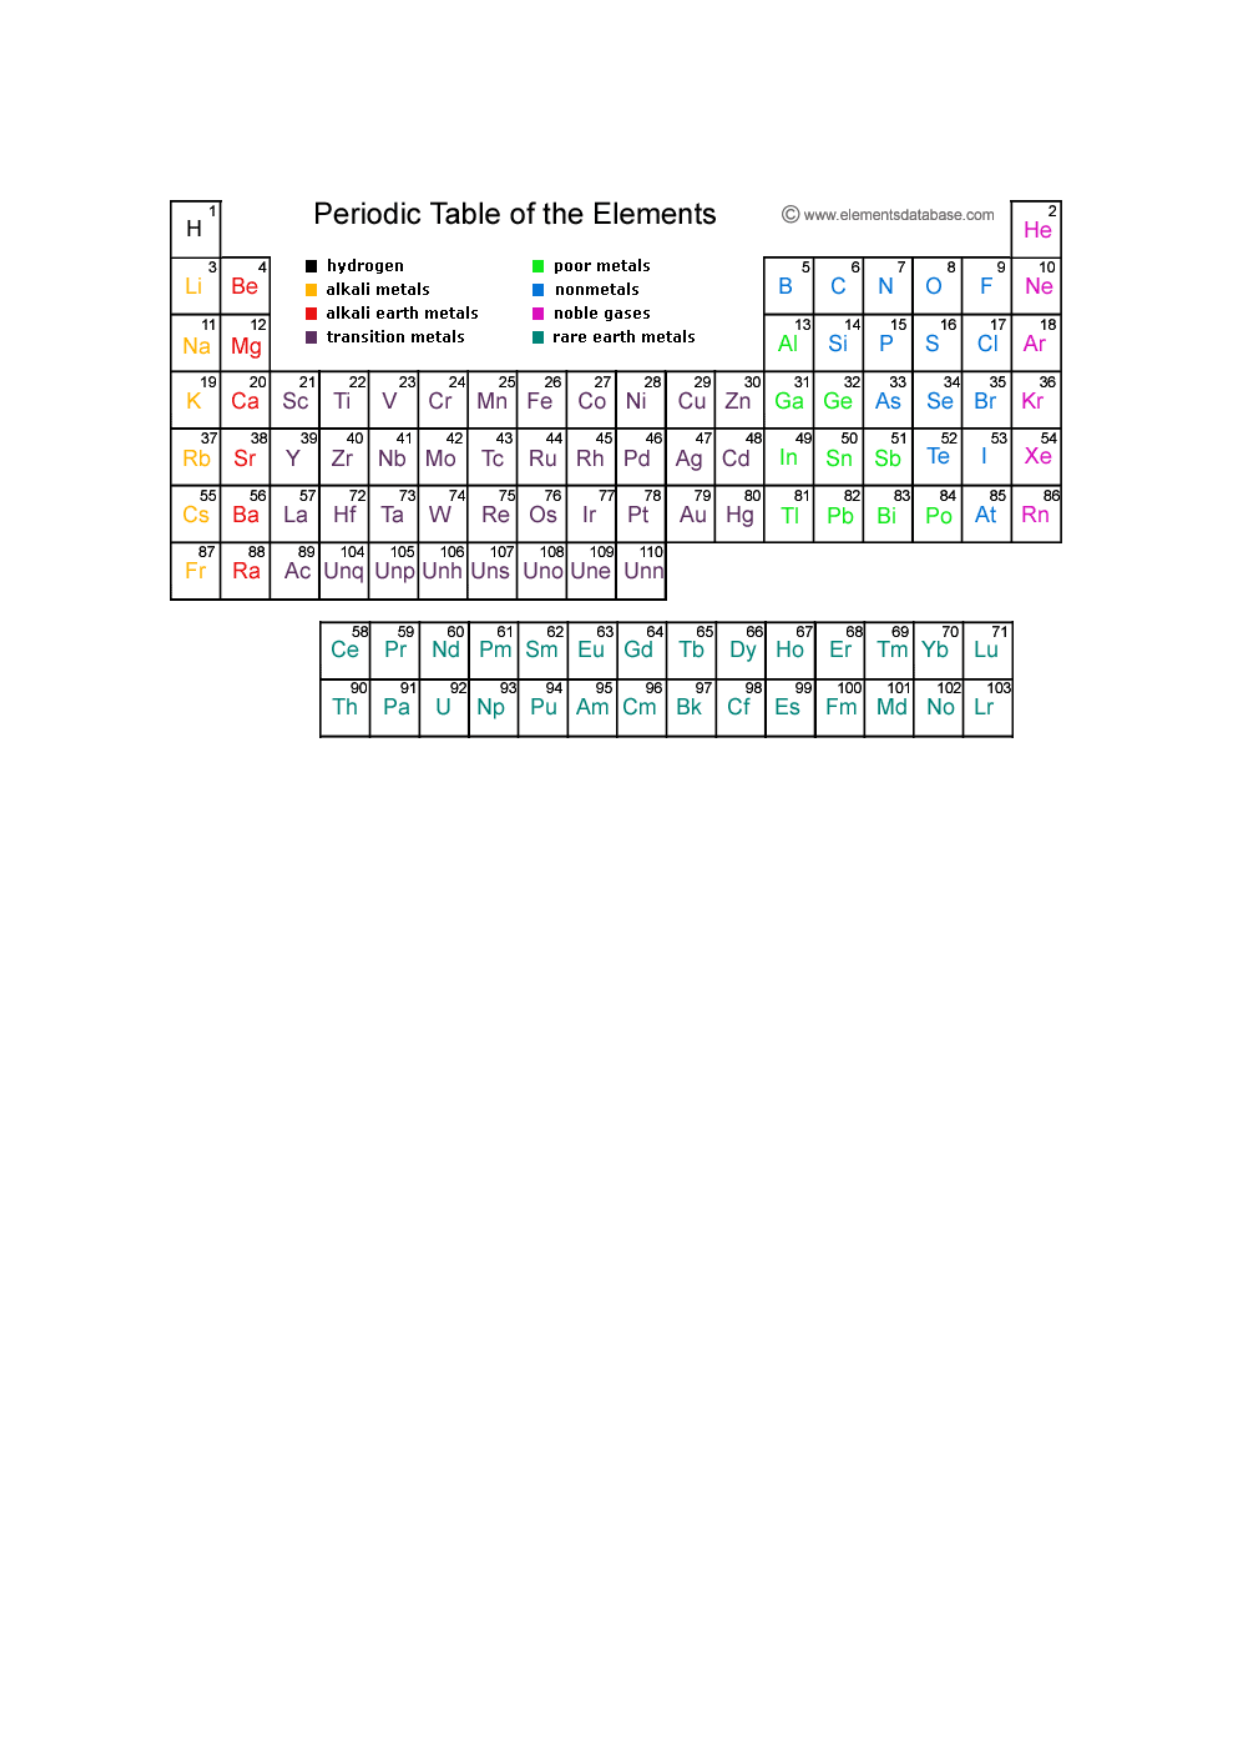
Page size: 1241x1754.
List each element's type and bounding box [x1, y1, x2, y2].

picture [150, 150, 1091, 767]
